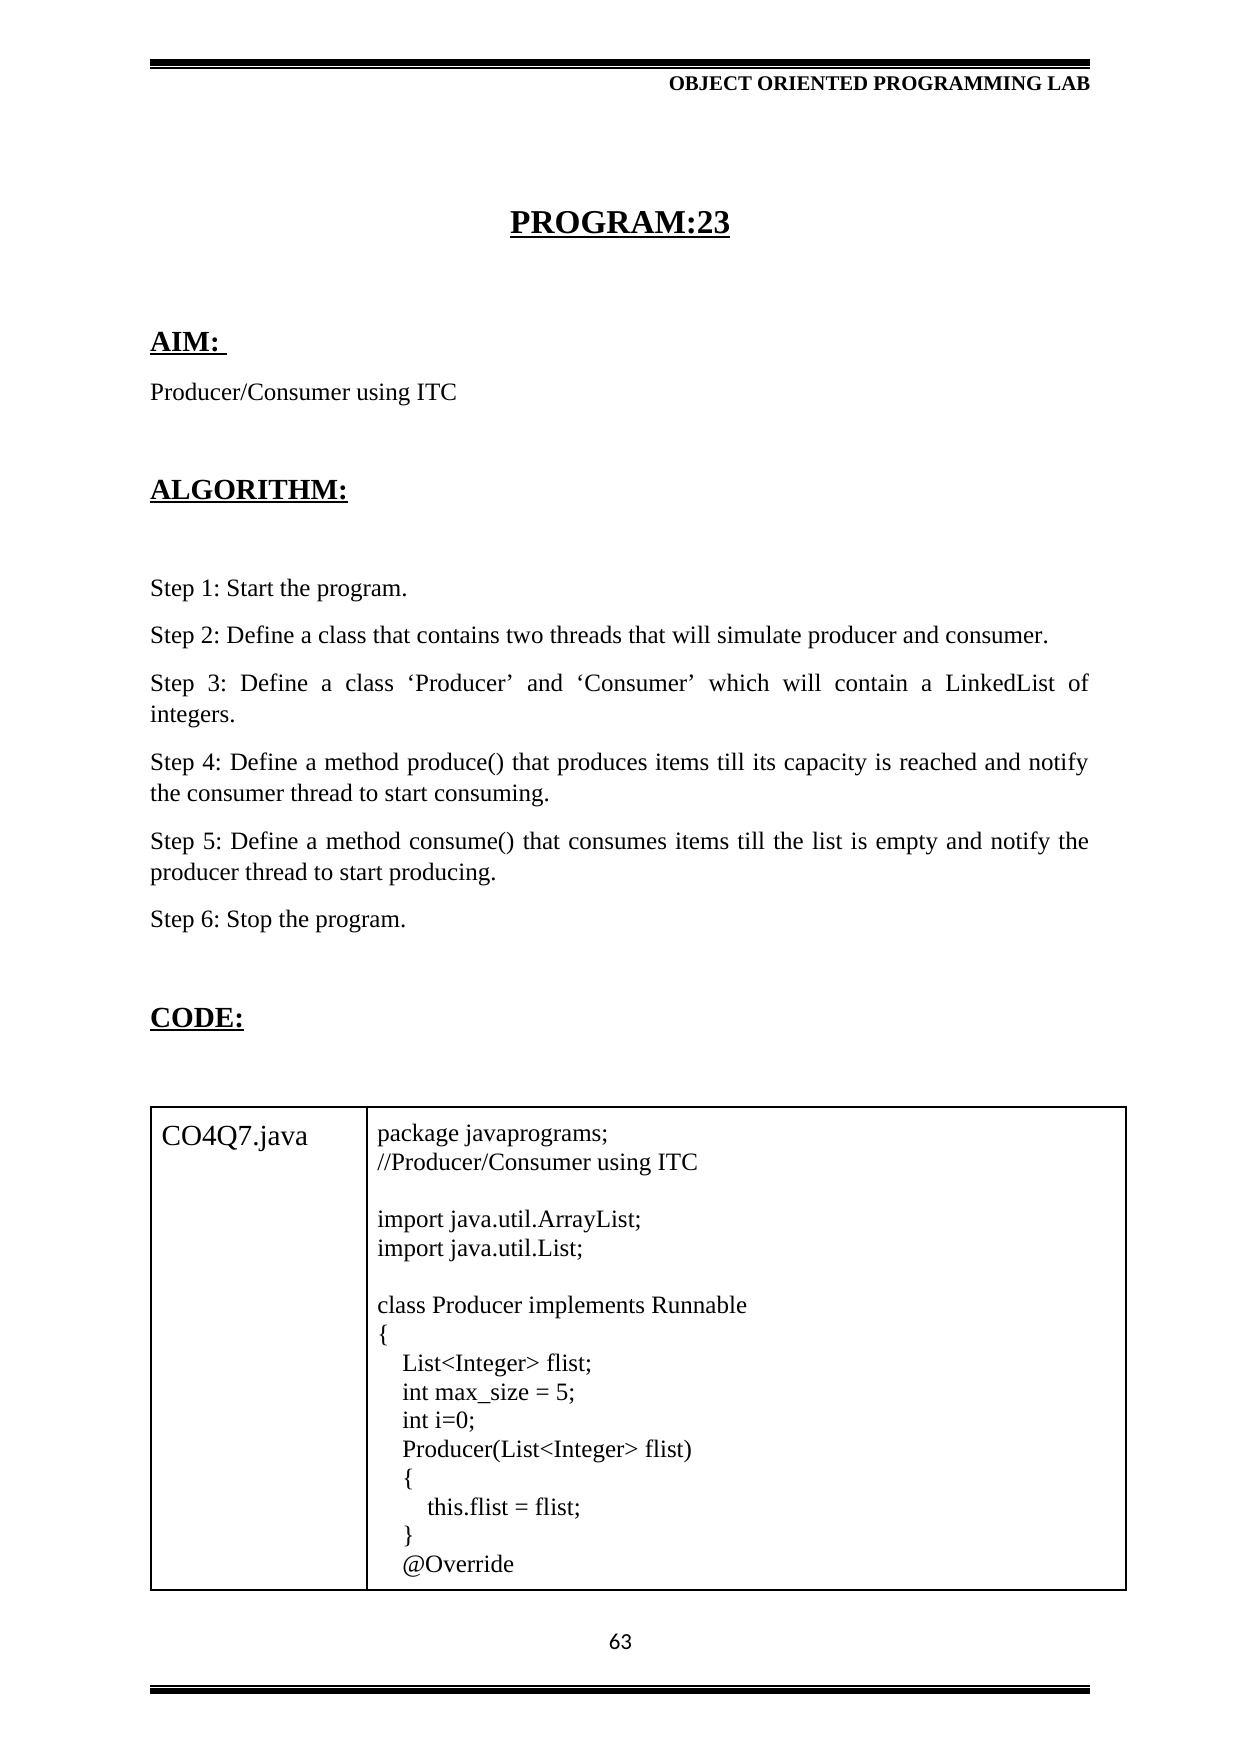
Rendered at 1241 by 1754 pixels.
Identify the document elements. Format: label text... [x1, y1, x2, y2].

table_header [368, 1108, 1125, 1588]
text Step 3: Define a class ‘Producer’ and ‘Consumer’ which will contain a LinkedList of integers. [150, 668, 1090, 728]
text ALGORITHM: [150, 472, 1090, 506]
text CODE: [150, 1000, 1090, 1033]
text Step 4: Define a method produce() that produces items till its capacity is reached and notify the consumer thread to start consuming. [150, 747, 1090, 807]
text Step 6: Stop the program. [150, 904, 1090, 933]
text Producer/Consumer using ITC [150, 377, 1090, 406]
text AIM: [150, 324, 1090, 358]
text Step 1: Start the program. [150, 573, 1090, 602]
text Step 5: Define a method consume() that consumes items till the list is empty and notify the producer thread to start producing. [150, 854, 1090, 886]
table_header CO4Q7.java [152, 1108, 366, 1588]
text Step 2: Define a class that contains two threads that will simulate producer and consumer. [150, 621, 1090, 649]
text PROGRAM:23 [150, 203, 1090, 241]
